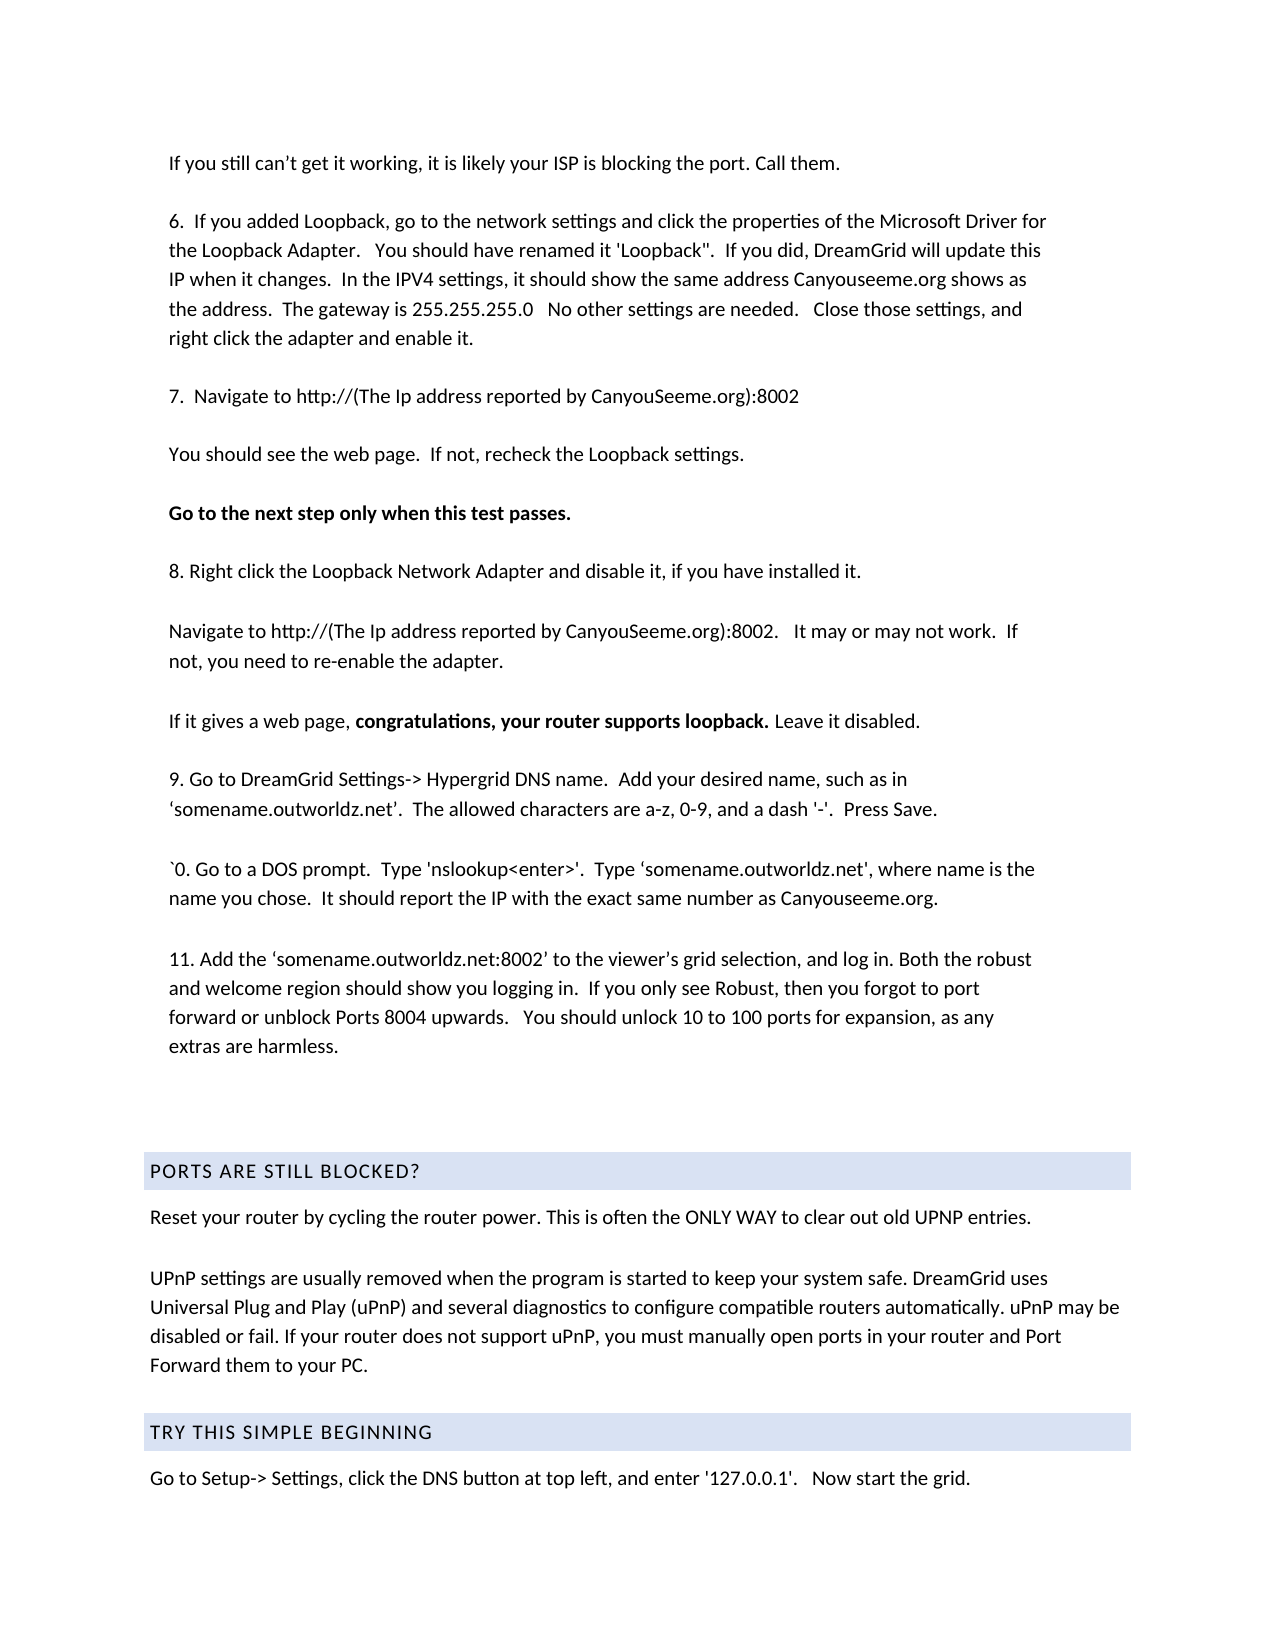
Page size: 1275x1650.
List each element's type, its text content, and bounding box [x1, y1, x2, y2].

text UPnP settings are usually removed when the program is started to keep your system safe. DreamGrid uses Universal Plug and Play (uPnP) and several diagnostics to configure compatible routers automatically. uPnP may be disabled or fail. If your router does not support uPnP, you must manually open ports in your router and Port Forward them to your PC. [150, 1265, 1125, 1378]
text Reset your router by cycling the router power. This is often the ONLY WAY to clear out old UPNP entries. [150, 1204, 1125, 1230]
text If it gives a web page, congratulations, your router supports loopback. Leave it disabled. 9. Go to DreamGrid Settings-> Hypergrid DNS name. Add your desired name, such as in ‘somename.outworldz.net’. The allowed characters are a-z, 0-9, and a dash '-'. Press Save. [169, 708, 1050, 821]
text Navigate to http://(The Ip address reported by CanyouSeeme.org):8002. It may or may not work. If not, you need to re-enable the adapter. [169, 619, 1050, 673]
subtitle Ports are still blocked? [150, 1159, 1125, 1184]
text `0. Go to a DOS prompt. Type 'nslookup<enter>'. Type ‘somename.outworldz.net', where name is the name you chose. It should report the IP with the exact same number as Canyouseeme.org. [169, 856, 1050, 911]
text Go to Setup-> Settings, click the DNS button at top left, and enter '127.0.0.1'. Now start the grid. [150, 1465, 1125, 1490]
text 11. Add the ‘somename.outworldz.net:8002’ to the viewer’s grid selection, and log in. Both the robust and welcome region should show you logging in. If you only see Robust, then you forgot to port forward or unblock Ports 8004 upwards. You should unlock 10 to 100 ports for expansion, as any extras are harmless. [169, 946, 1050, 1059]
subtitle Try This SIMPLE BEGINNING [150, 1419, 1125, 1444]
